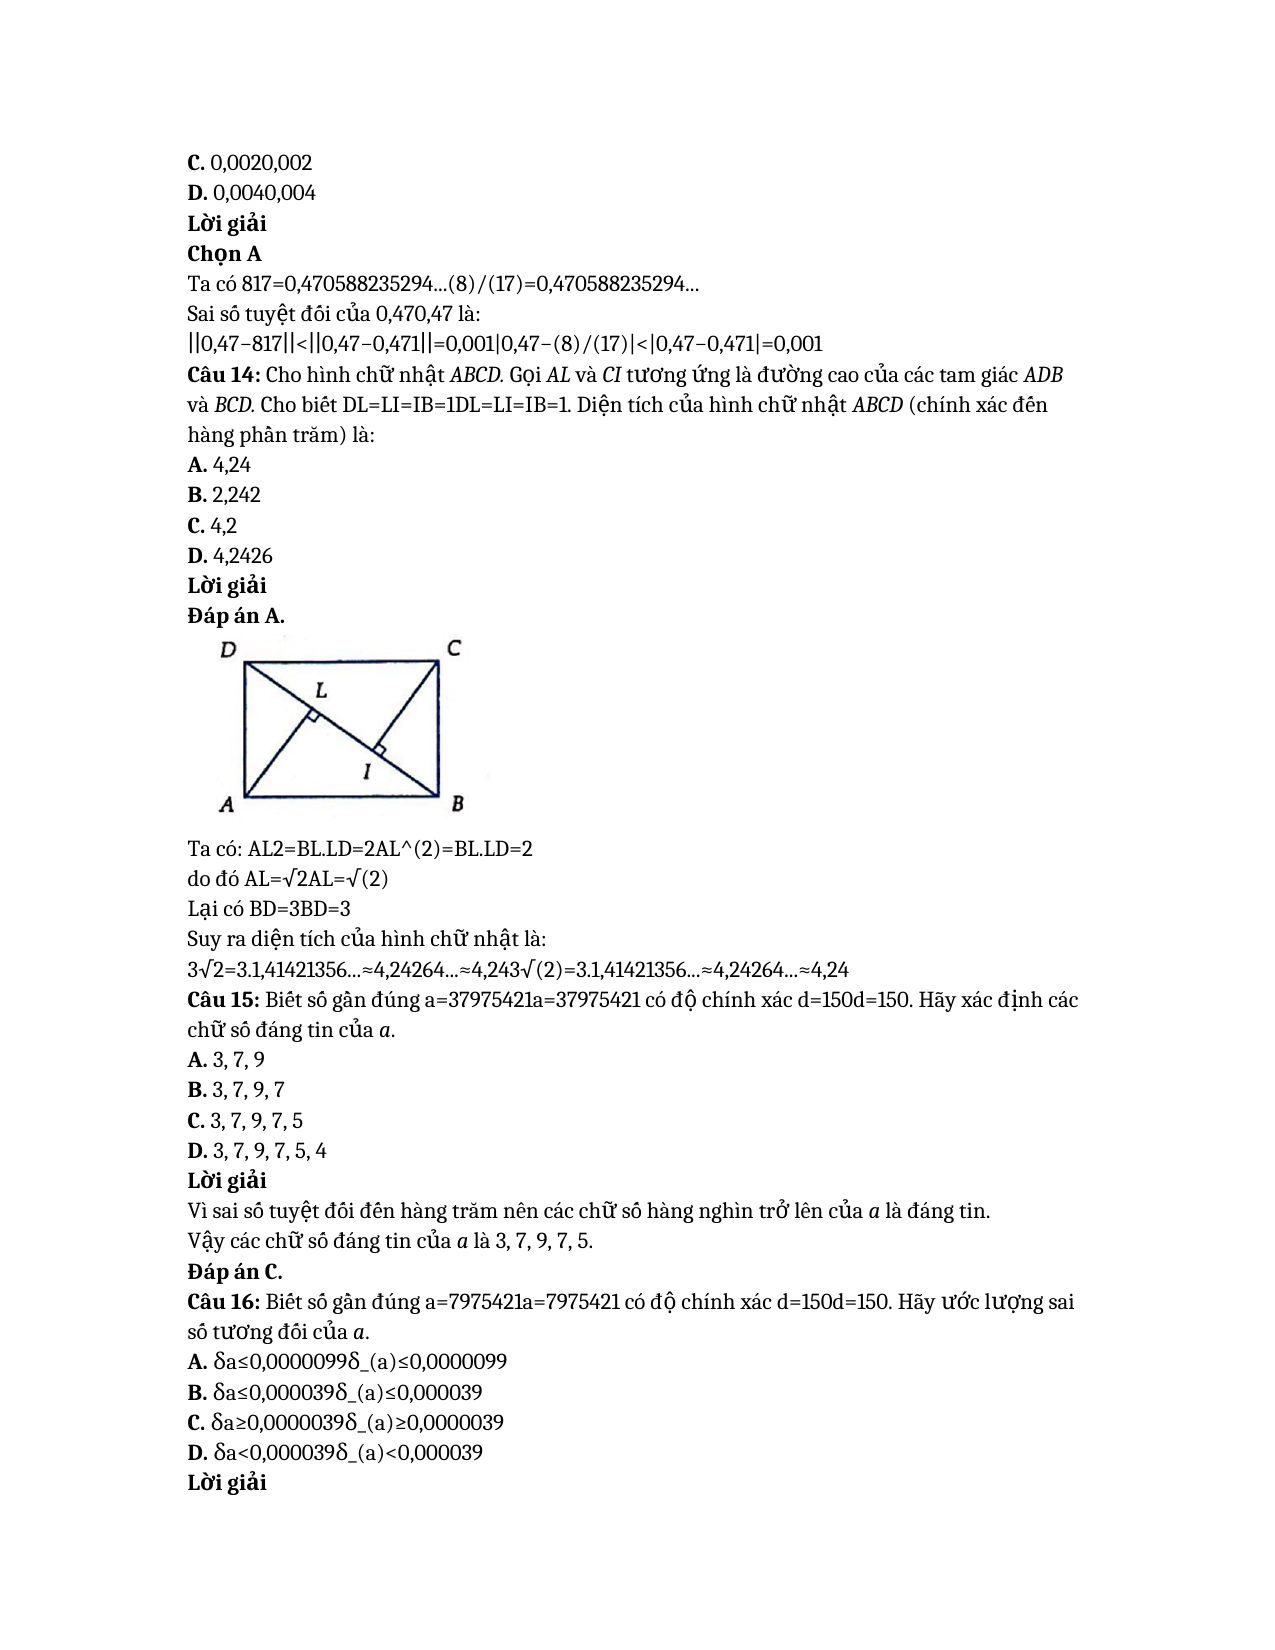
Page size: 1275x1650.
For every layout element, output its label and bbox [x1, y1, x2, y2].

text [187, 150, 1087, 1496]
picture [206, 633, 491, 832]
